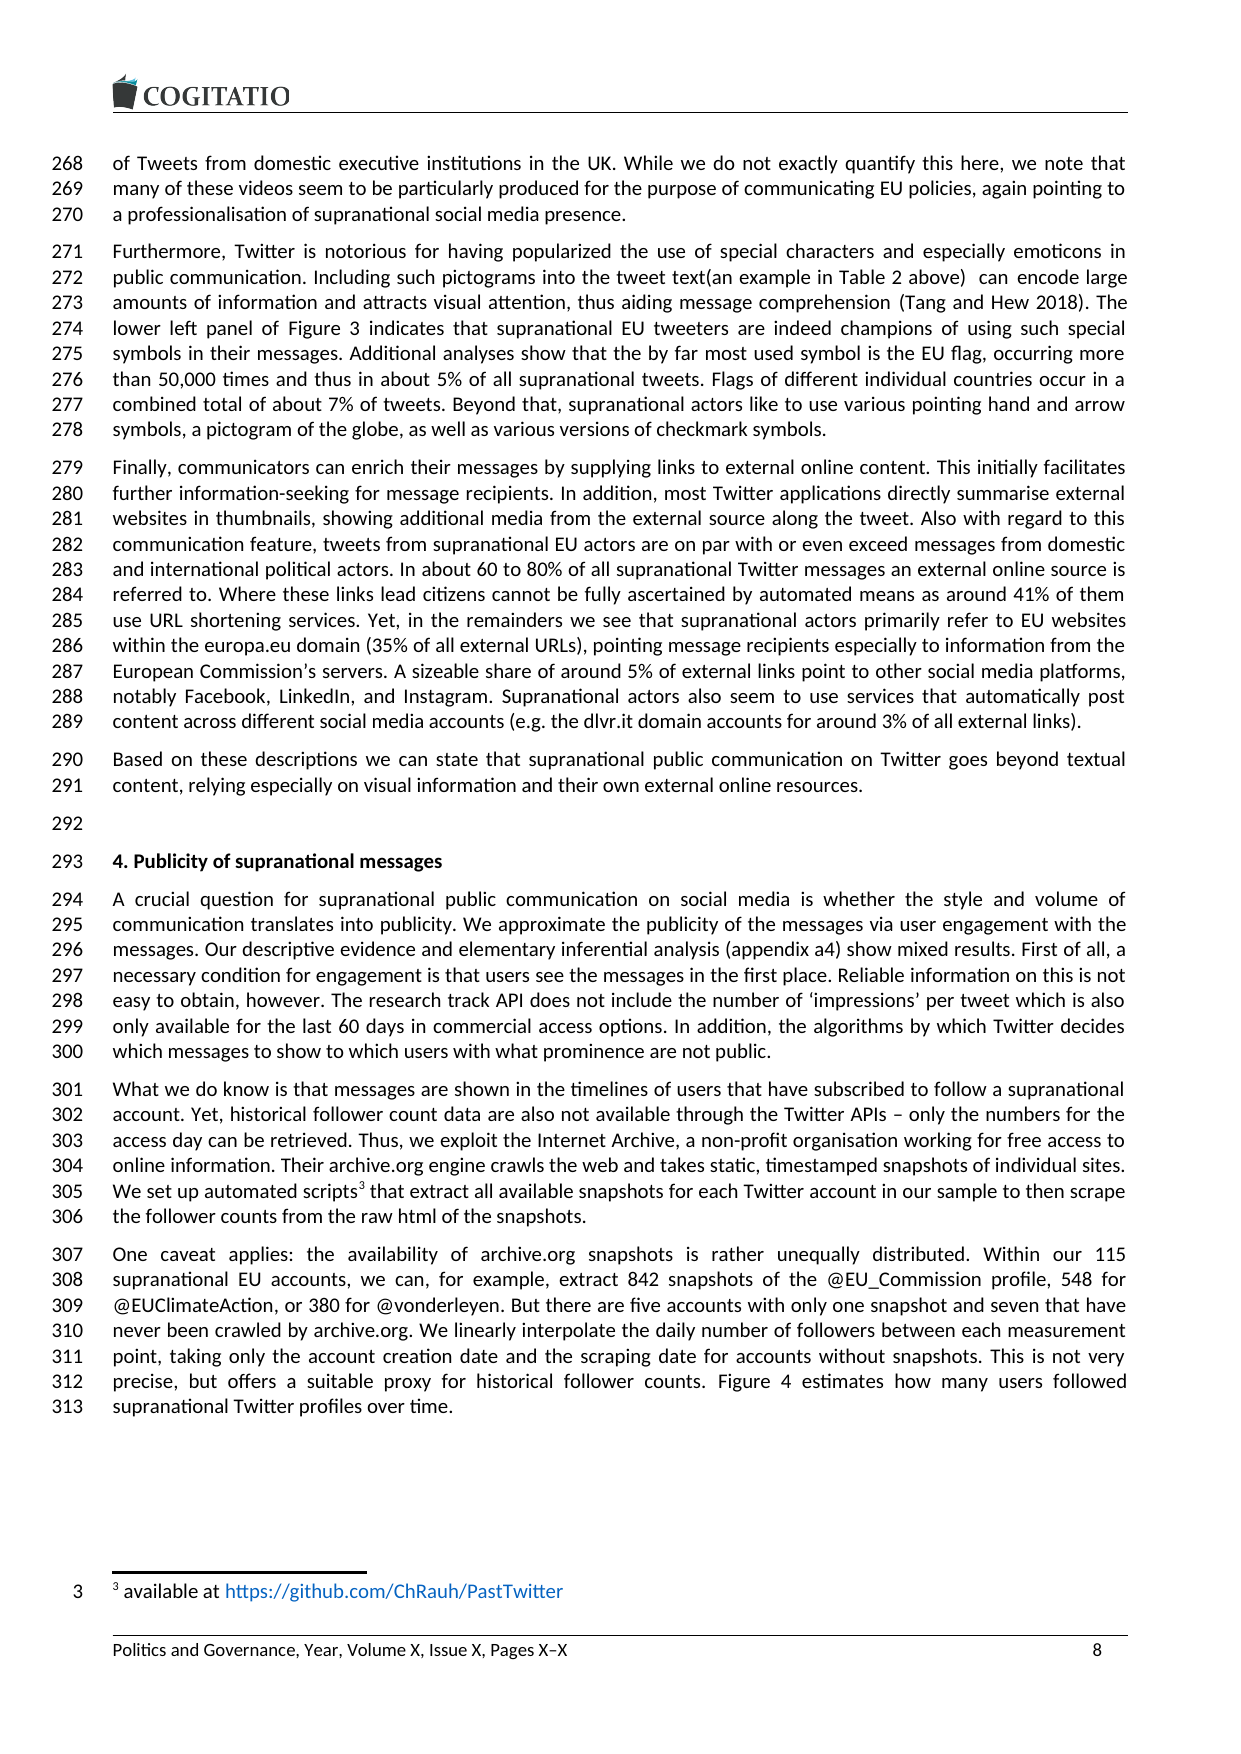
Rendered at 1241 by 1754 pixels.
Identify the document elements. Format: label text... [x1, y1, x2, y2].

text Based on these descriptions we can state that supranational public communication on Twitter goes beyond textual content, relying especially on visual information and their own external online resources. [112, 747, 1128, 797]
text What we do know is that messages are shown in the timelines of users that have subscribed to follow a supranational account. Yet, historical follower count data are also not available through the Twitter APIs – only the numbers for the access day can be retrieved. Thus, we exploit the Internet Archive, a non-profit organisation working for free access to online information. Their archive.org engine crawls the web and takes static, timestamped snapshots of individual sites. We set up automated scripts that extract all available snapshots for each Twitter account in our sample to then scrape the follower counts from the raw html of the snapshots. [112, 1076, 1128, 1229]
text Furthermore, Twitter is notorious for having popularized the use of special characters and especially emoticons in public communication. Including such pictograms into the tweet text(an example in Table 2 above) can encode large amounts of information and attracts visual attention, thus aiding message comprehension (Tang and Hew 2018). The lower left panel of Figure 3 indicates that supranational EU tweeters are indeed champions of using such special symbols in their messages. Additional analyses show that the by far most used symbol is the EU flag, occurring more than 50,000 times and thus in about 5% of all supranational tweets. Flags of different individual countries occur in a combined total of about 7% of tweets. Beyond that, supranational actors like to use various pointing hand and arrow symbols, a pictogram of the globe, as well as various versions of checkmark symbols. [112, 239, 1128, 442]
picture [112, 73, 289, 110]
text A crucial question for supranational public communication on social media is whether the style and volume of communication translates into publicity. We approximate the publicity of the messages via user engagement with the messages. Our descriptive evidence and elementary inferential analysis (appendix a4) show mixed results. First of all, a necessary condition for engagement is that users see the messages in the first place. Reliable information on this is not easy to obtain, however. The research track API does not include the number of ‘impressions’ per tweet which is also only available for the last 60 days in commercial access options. In addition, the algorithms by which Twitter decides which messages to show to which users with what prominence are not public. [112, 886, 1128, 1064]
text Finally, communicators can enrich their messages by supplying links to external online content. This initially facilitates further information-seeking for message recipients. In addition, most Twitter applications directly summarise external websites in thumbnails, showing additional media from the external source along the tweet. Also with regard to this communication feature, tweets from supranational EU actors are on par with or even exceed messages from domestic and international political actors. In about 60 to 80% of all supranational Twitter messages an external online source is referred to. Where these links lead citizens cannot be fully ascertained by automated means as around 41% of them use URL shortening services. Yet, in the remainders we see that supranational actors primarily refer to EU websites within the europa.eu domain (35% of all external URLs), pointing message recipients especially to information from the European Commission’s servers. A sizeable share of around 5% of external links point to other social media platforms, notably Facebook, LinkedIn, and Instagram. Supranational actors also seem to use services that automatically post content across different social media accounts (e.g. the dlvr.it domain accounts for around 3% of all external links). [112, 454, 1128, 734]
text 4. Publicity of supranational messages [112, 848, 1128, 873]
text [112, 150, 1128, 226]
